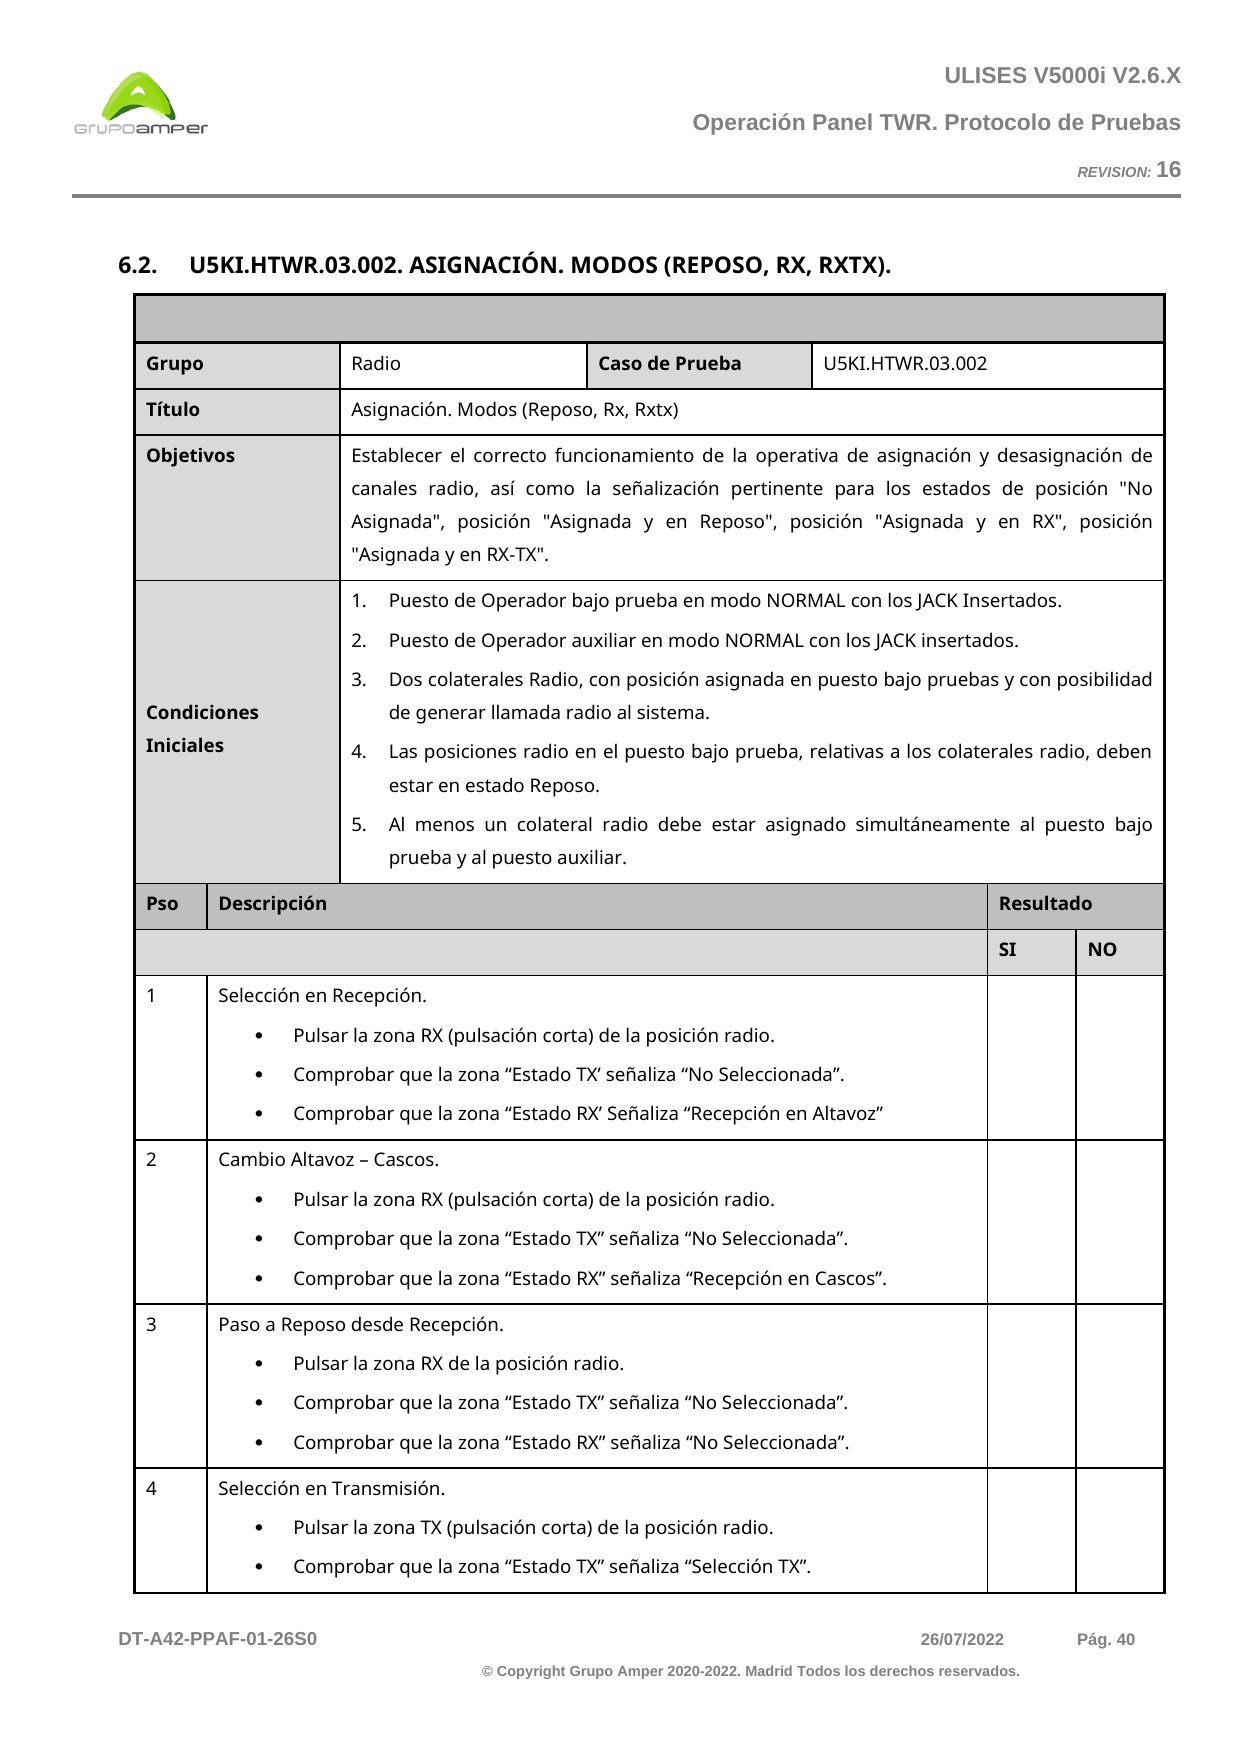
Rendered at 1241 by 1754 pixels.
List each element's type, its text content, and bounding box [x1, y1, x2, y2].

table_cell Selección en Recepción. Pulsar la zona RX (pulsación corta) de la posición radio. Comprobar que la zona “Estado TX’ señaliza “No Seleccionada”. Comprobar que la zona “Estado RX’ Señaliza “Recepción en Altavoz” [208, 976, 987, 1139]
table_cell Establecer el correcto funcionamiento de la operativa de asignación y desasignación de canales radio, así como la señalización pertinente para los estados de posición "No Asignada", posición "Asignada y en Reposo", posición "Asignada y en RX", posición "Asignada y en RX-TX". [341, 436, 1163, 580]
table_cell Pso [136, 884, 206, 929]
table_cell [1077, 976, 1163, 1139]
subtitle U5KI.HTWR.03.002. Asignación. Modos (Reposo, Rx, RxTx). [118, 243, 1181, 281]
table_cell Título [136, 390, 339, 434]
table_cell Caso de Prueba [588, 344, 811, 388]
table_cell Condiciones Iniciales [136, 581, 339, 883]
table_cell Objetivos [136, 436, 339, 580]
table_cell Paso a Reposo desde Recepción. Pulsar la zona RX de la posición radio. Comprobar que la zona “Estado TX” señaliza “No Seleccionada”. Comprobar que la zona “Estado RX” señaliza “No Seleccionada”. [208, 1305, 987, 1467]
table_cell Cambio Altavoz – Cascos. Pulsar la zona RX (pulsación corta) de la posición radio. Comprobar que la zona “Estado TX” señaliza “No Seleccionada”. Comprobar que la zona “Estado RX” señaliza “Recepción en Cascos”. [208, 1141, 987, 1303]
table_cell [988, 1141, 1075, 1303]
table_cell Puesto de Operador bajo prueba en modo NORMAL con los JACK Insertados. Puesto de Operador auxiliar en modo NORMAL con los JACK insertados. Dos colaterales Radio, con posición asignada en puesto bajo pruebas y con posibilidad de generar llamada radio al sistema. Las posiciones radio en el puesto bajo prueba, relativas a los colaterales radio, deben estar en estado Reposo. Al menos un colateral radio debe estar asignado simultáneamente al puesto bajo prueba y al puesto auxiliar. [341, 581, 1163, 883]
picture [70, 61, 210, 147]
table_cell 3 [136, 1305, 206, 1467]
table_cell [136, 930, 987, 975]
table_cell Resultado [988, 884, 1163, 929]
table_cell 2 [136, 1141, 206, 1303]
table_cell [1077, 1469, 1163, 1592]
table_cell NO [1077, 930, 1163, 975]
table_cell Grupo [136, 344, 339, 388]
table_cell 1 [136, 976, 206, 1139]
table_cell [988, 1305, 1075, 1467]
table_cell [988, 976, 1075, 1139]
table_cell [1077, 1305, 1163, 1467]
table_header [136, 296, 1163, 341]
table_cell [1077, 1141, 1163, 1303]
table_cell Radio [341, 344, 586, 388]
table_cell Descripción [208, 884, 987, 929]
table_cell Asignación. Modos (Reposo, Rx, Rxtx) [341, 390, 1163, 434]
table_cell [988, 1469, 1075, 1592]
table_cell 4 [136, 1469, 206, 1592]
table_cell U5KI.HTWR.03.002 [813, 344, 1163, 388]
table_cell SI [988, 930, 1075, 975]
